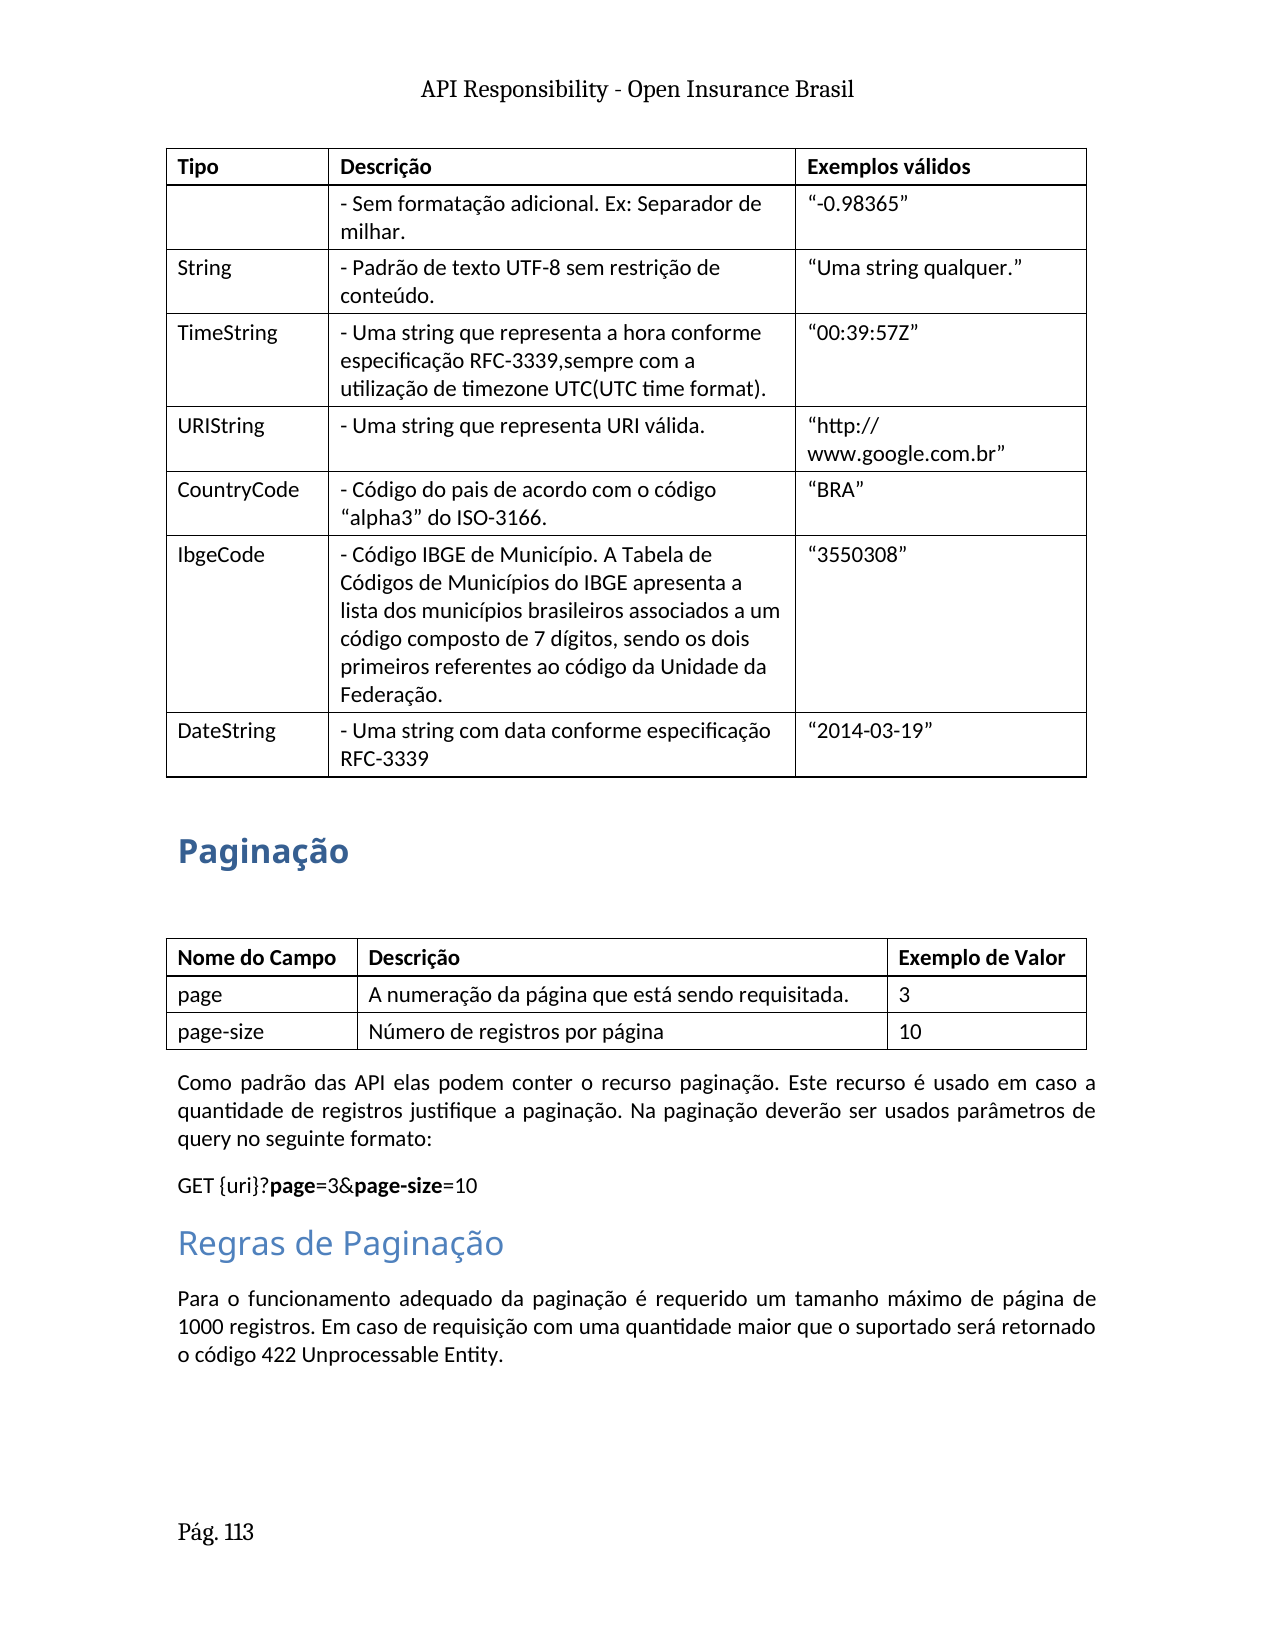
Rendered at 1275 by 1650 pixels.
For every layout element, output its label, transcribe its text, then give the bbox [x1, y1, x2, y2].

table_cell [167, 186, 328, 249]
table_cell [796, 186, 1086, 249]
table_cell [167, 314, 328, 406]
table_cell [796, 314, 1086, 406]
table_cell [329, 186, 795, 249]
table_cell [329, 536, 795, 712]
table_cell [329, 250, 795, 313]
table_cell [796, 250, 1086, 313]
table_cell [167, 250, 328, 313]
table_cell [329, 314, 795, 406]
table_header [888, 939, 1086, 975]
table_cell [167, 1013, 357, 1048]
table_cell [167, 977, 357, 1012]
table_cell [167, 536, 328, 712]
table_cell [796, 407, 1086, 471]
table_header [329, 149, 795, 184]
text Para o funcionamento adequado da paginação é requerido um tamanho máximo de página de 1000 registros. Em caso de requisição com uma quantidade maior que o suportado será retornado o código 422 Unprocessable Entity. [177, 1284, 1098, 1368]
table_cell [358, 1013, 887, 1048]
subtitle Paginação [177, 827, 1098, 873]
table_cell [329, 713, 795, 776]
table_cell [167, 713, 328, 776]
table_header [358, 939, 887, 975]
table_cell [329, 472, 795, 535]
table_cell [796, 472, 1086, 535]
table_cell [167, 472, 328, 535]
text GET {uri}?page=3&page-size=10 [177, 1171, 1098, 1199]
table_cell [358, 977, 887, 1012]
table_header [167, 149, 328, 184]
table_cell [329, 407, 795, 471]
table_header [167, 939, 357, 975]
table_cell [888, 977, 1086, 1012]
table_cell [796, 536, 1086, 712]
text Como padrão das API elas podem conter o recurso paginação. Este recurso é usado em caso a quantidade de registros justifique a paginação. Na paginação deverão ser usados parâmetros de query no seguinte formato: [177, 1068, 1098, 1152]
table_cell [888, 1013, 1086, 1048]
subtitle Regras de Paginação [177, 1220, 1098, 1265]
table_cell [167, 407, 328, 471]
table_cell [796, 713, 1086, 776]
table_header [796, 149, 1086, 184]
